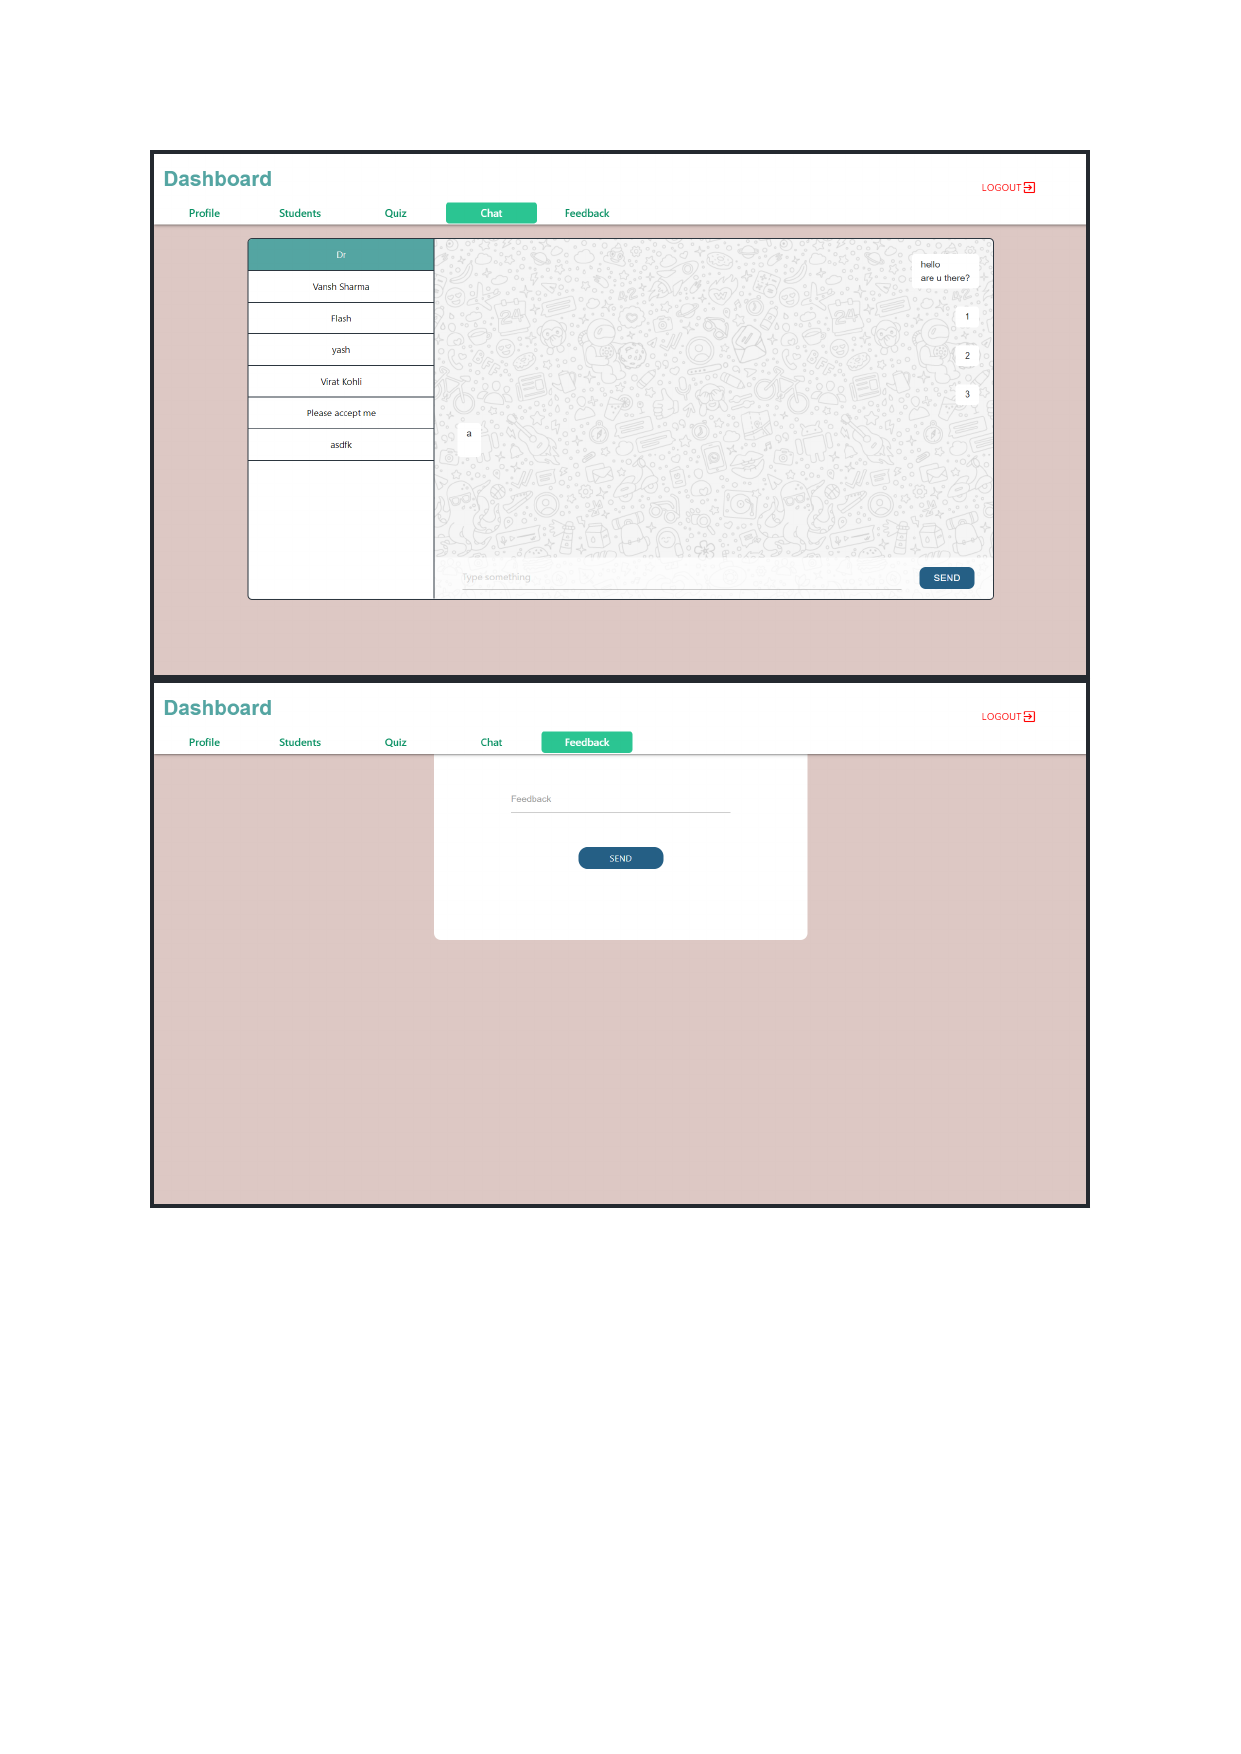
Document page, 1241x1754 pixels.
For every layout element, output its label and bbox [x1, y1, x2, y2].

picture [154, 683, 1086, 1204]
picture [154, 154, 1086, 675]
